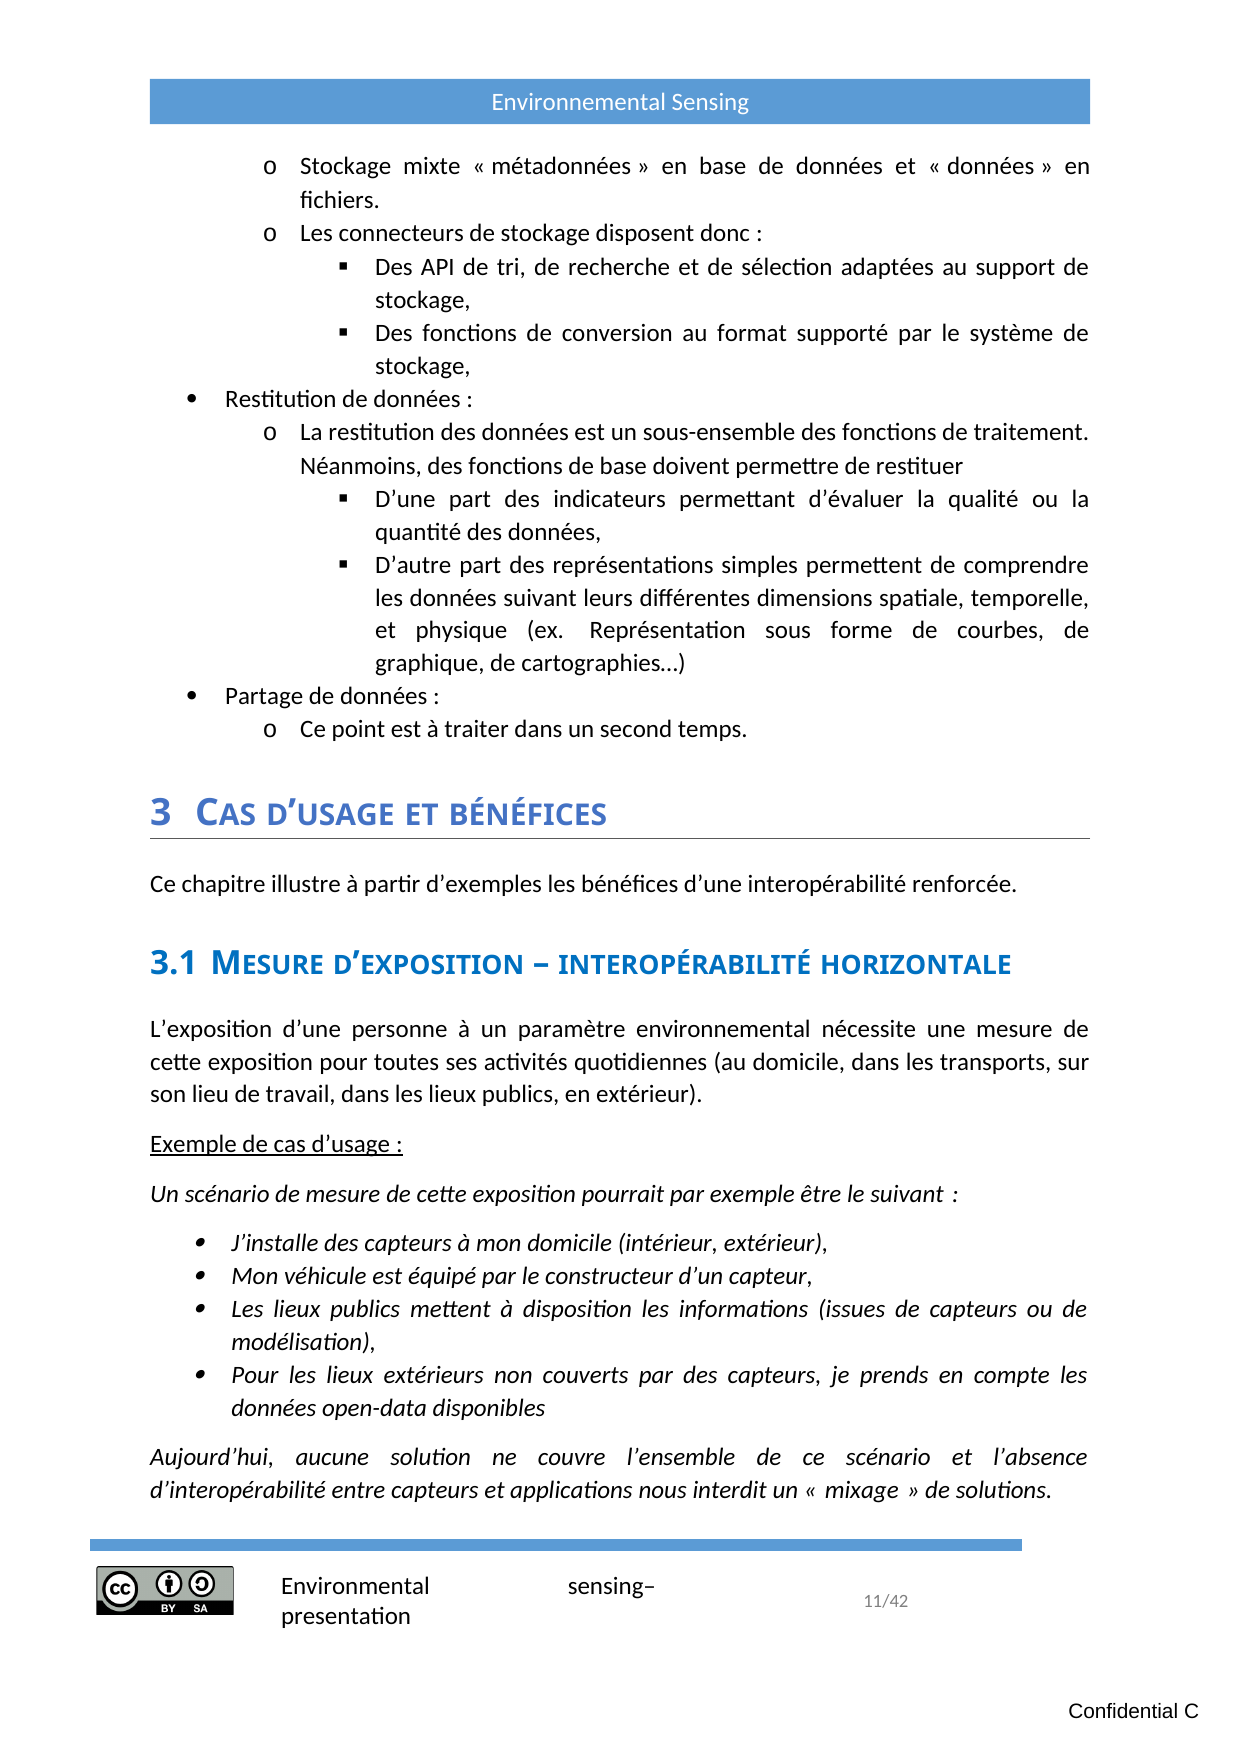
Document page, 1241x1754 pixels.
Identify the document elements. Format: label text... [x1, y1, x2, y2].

list Les lieux publics mettent à disposition les informations (issues de capteurs ou de modélisation), [194, 1293, 1090, 1357]
subtitle Mesure d’exposition – interopérabilité horizontale [150, 939, 1090, 984]
list Pour les lieux extérieurs non couverts par des capteurs, je prends en compte les données open-data disponibles [194, 1359, 1090, 1422]
list Mon véhicule est équipé par le constructeur d’un capteur, [194, 1260, 1090, 1291]
list Stockage mixte « métadonnées » en base de données et « données » en fichiers. [262, 150, 1090, 215]
text Aujourd’hui, aucune solution ne couvre l’ensemble de ce scénario et l’absence d’interopérabilité entre capteurs et applications nous interdit un « mixage » de solutions. [150, 1442, 1090, 1505]
text L’exposition d’une personne à un paramètre environnemental nécessite une mesure de cette exposition pour toutes ses activités quotidiennes (au domicile, dans les transports, sur son lieu de travail, dans les lieux publics, en extérieur). [150, 1013, 1090, 1109]
list La restitution des données est un sous-ensemble des fonctions de traitement. Néanmoins, des fonctions de base doivent permettre de restituer [262, 416, 1090, 481]
list Ce point est à traiter dans un second temps. [262, 713, 1090, 745]
list J’installe des capteurs à mon domicile (intérieur, extérieur), [194, 1227, 1090, 1258]
picture [96, 1566, 234, 1615]
text Exemple de cas d’usage : [150, 1128, 1090, 1159]
list D’une part des indicateurs permettant d’évaluer la qualité ou la quantité des données, [337, 483, 1090, 546]
list Restitution de données : [187, 383, 1090, 413]
subtitle Cas d’usage et bénéfices [150, 785, 1090, 838]
list Partage de données : [187, 681, 1090, 711]
list Des fonctions de conversion au format supporté par le système de stockage, [337, 317, 1090, 381]
list D’autre part des représentations simples permettent de comprendre les données suivant leurs différentes dimensions spatiale, temporelle, et physique (ex. Représentation sous forme de courbes, de graphique, de cartographies…) [337, 549, 1090, 678]
list Des API de tri, de recherche et de sélection adaptées au support de stockage, [337, 251, 1090, 315]
text Un scénario de mesure de cette exposition pourrait par exemple être le suivant : [150, 1178, 1090, 1208]
text Ce chapitre illustre à partir d’exemples les bénéfices d’une interopérabilité renforcée. [150, 868, 1090, 899]
list Les connecteurs de stockage disposent donc : [262, 217, 1090, 249]
